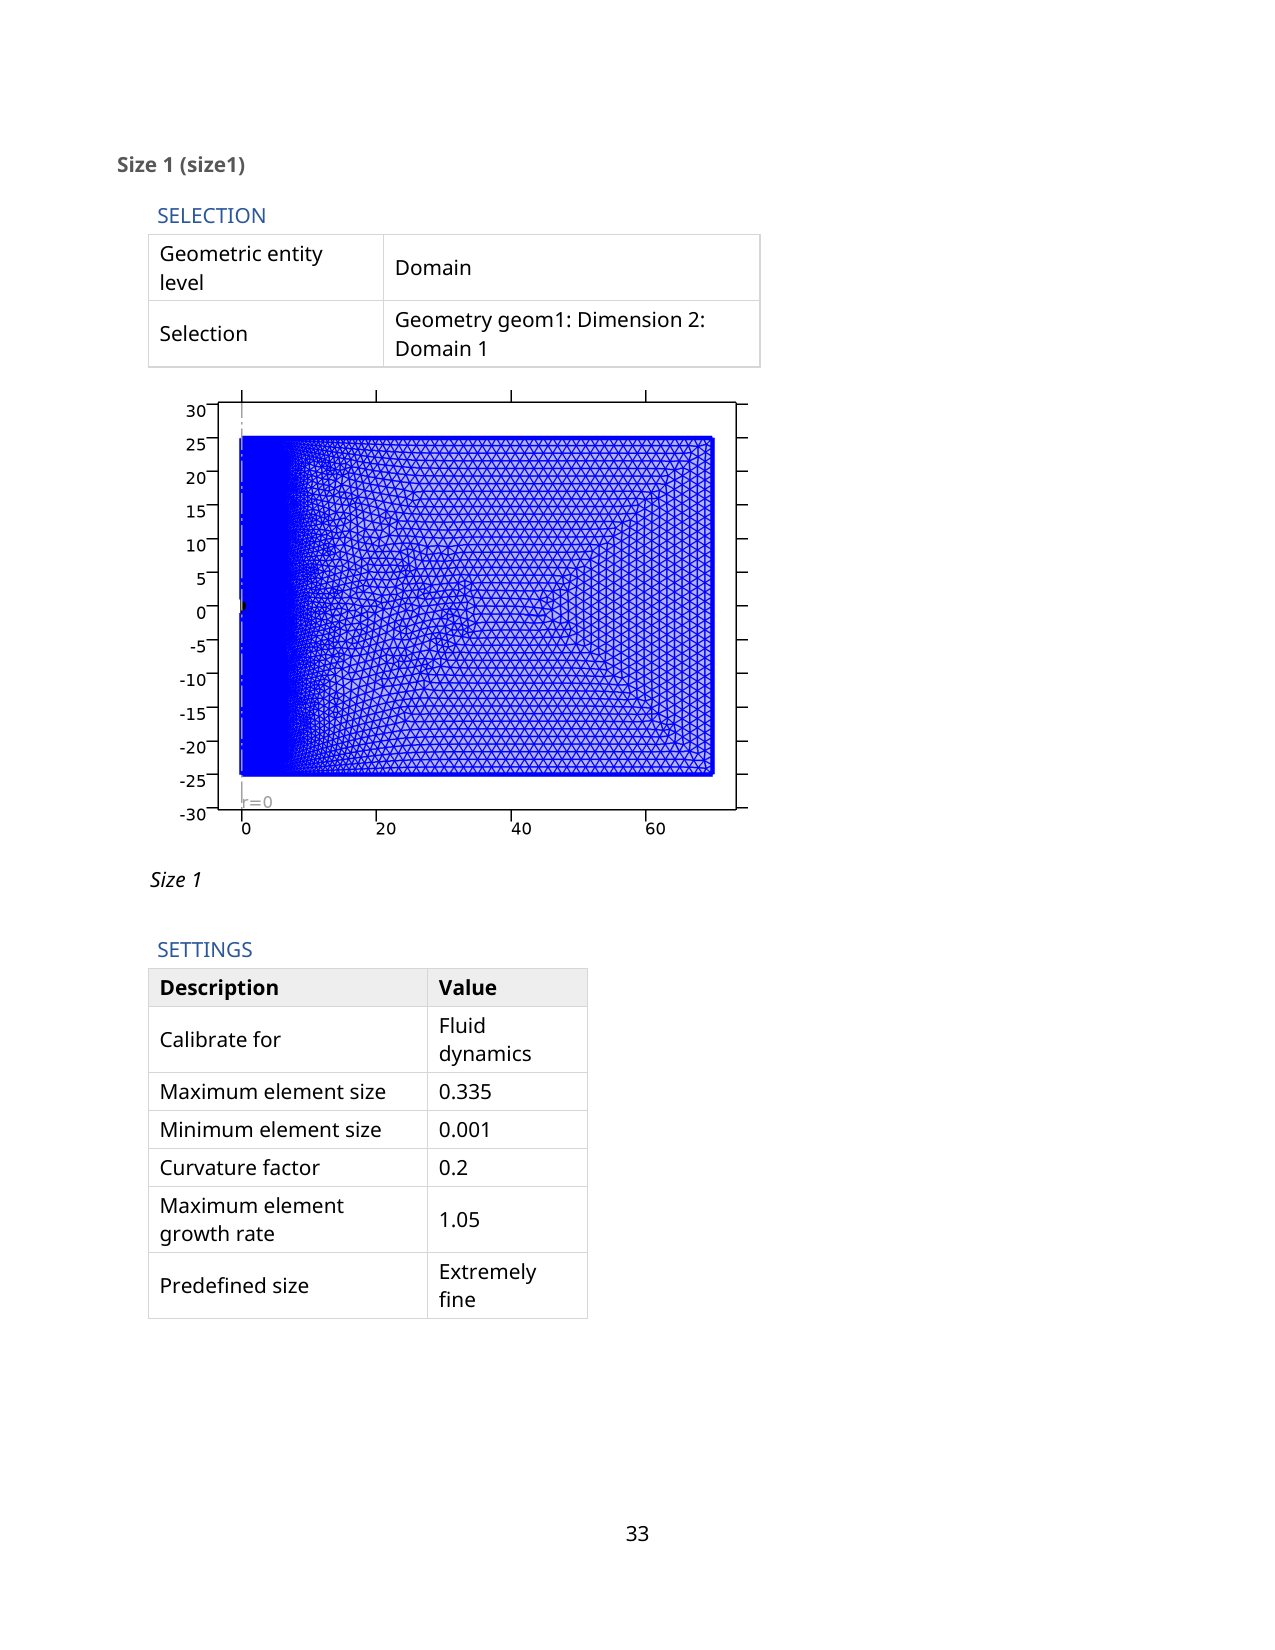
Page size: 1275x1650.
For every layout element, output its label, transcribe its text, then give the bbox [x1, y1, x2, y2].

text Settings [157, 936, 1125, 964]
table_header Description [149, 969, 427, 1006]
table_cell 0.2 [428, 1149, 587, 1186]
text Selection [157, 201, 1125, 230]
table_cell Curvature factor [149, 1149, 427, 1186]
table_header Value [428, 969, 587, 1006]
subtitle Size 1 (size1) [117, 150, 1125, 178]
table_cell Geometry geom1: Dimension 2: Domain 1 [384, 301, 759, 366]
table_cell Selection [149, 301, 383, 366]
table_cell Maximum element growth rate [149, 1187, 427, 1252]
table_header Domain [384, 235, 759, 300]
picture [150, 390, 750, 841]
table_cell Minimum element size [149, 1111, 427, 1148]
table_cell 1.05 [428, 1187, 587, 1252]
text Size 1 [150, 865, 1125, 894]
table_cell Predefined size [149, 1253, 427, 1318]
table_cell Fluid dynamics [428, 1007, 587, 1072]
table_cell 0.335 [428, 1073, 587, 1110]
table_cell Maximum element size [149, 1073, 427, 1110]
table_cell Extremely fine [428, 1253, 587, 1318]
table_cell Calibrate for [149, 1007, 427, 1072]
table_header Geometric entity level [149, 235, 383, 300]
table_cell 0.001 [428, 1111, 587, 1148]
